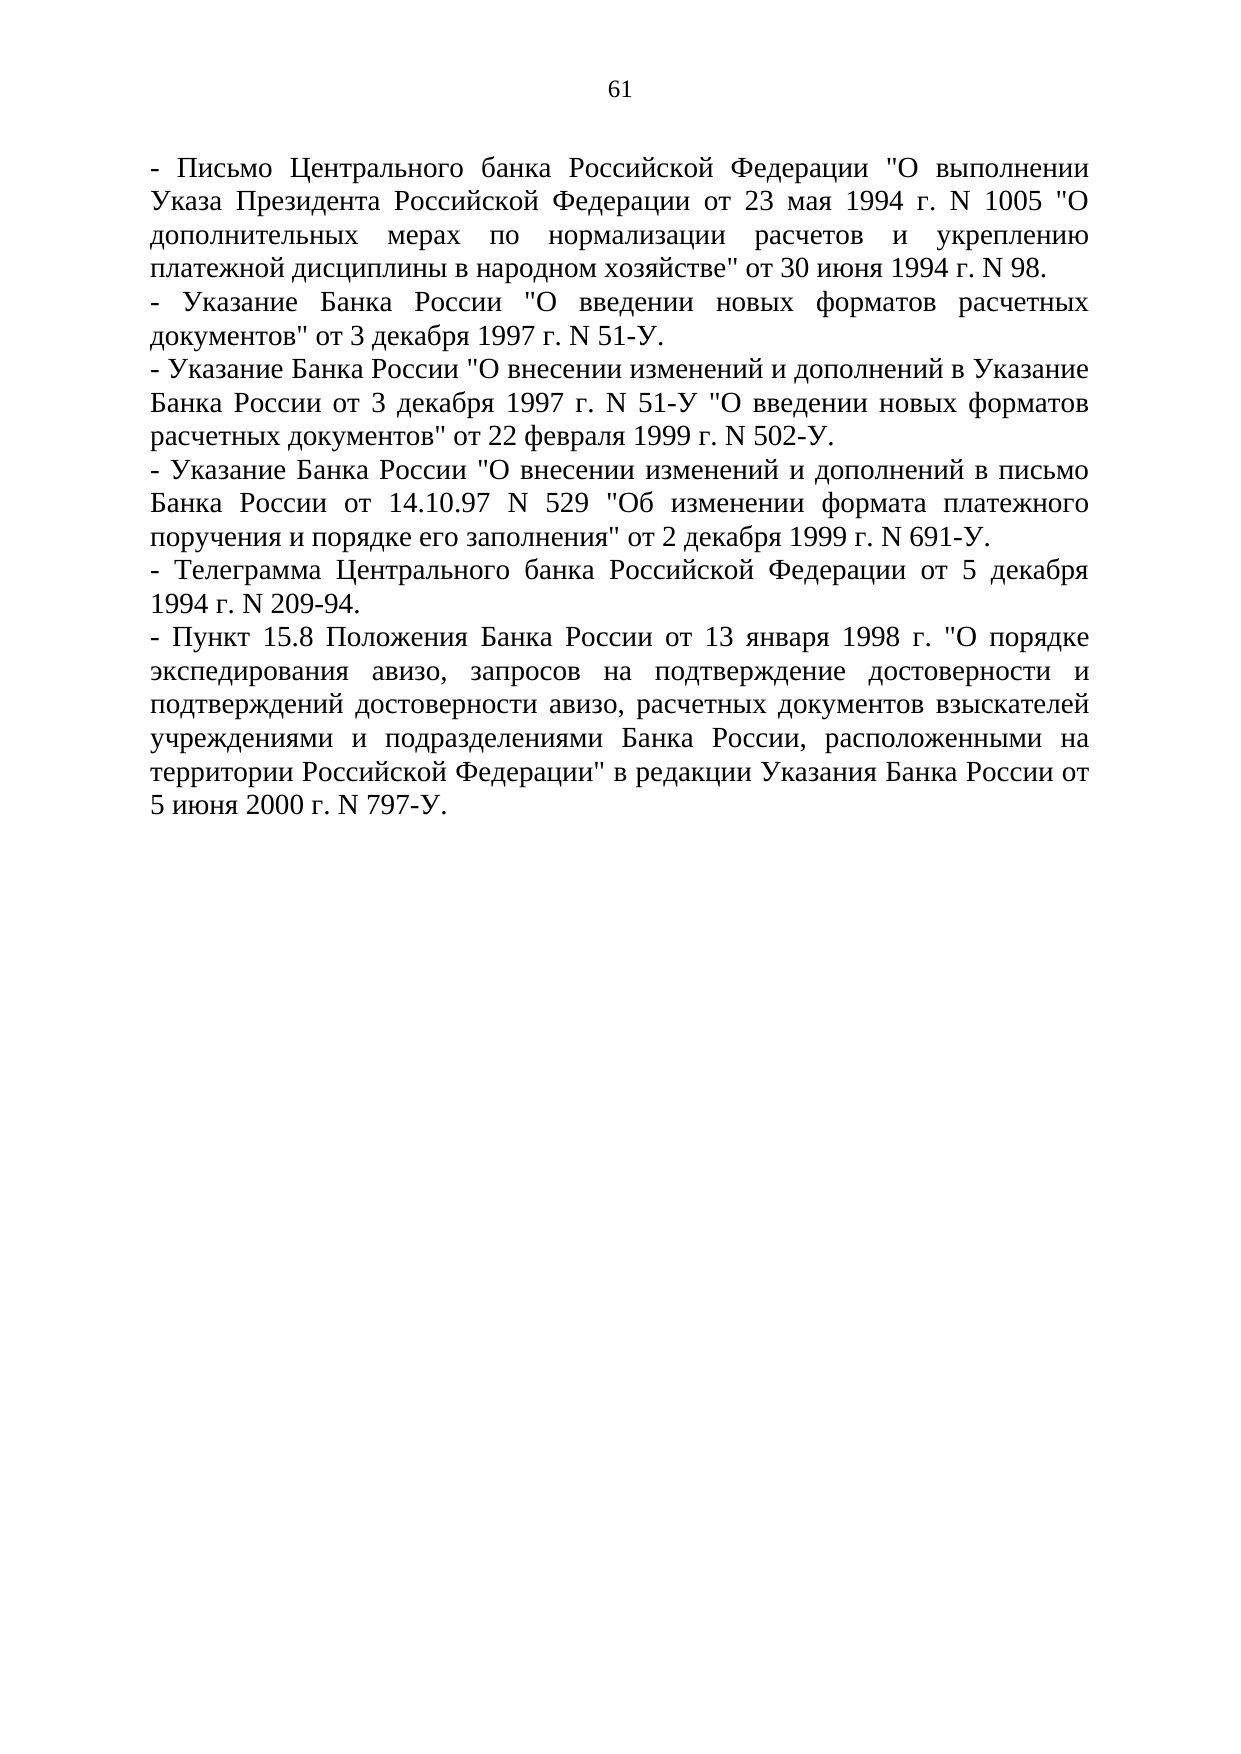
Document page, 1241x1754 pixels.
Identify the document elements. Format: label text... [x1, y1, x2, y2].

text - Письмо Центрального банка Российской Федерации "О выполнении Указа Президента Российской Федерации от 23 мая 1994 г. N 1005 "О дополнительных мерах по нормализации расчетов и укреплению платежной дисциплины в народном хозяйстве" от 30 июня 1994 г. N 98. [150, 150, 1090, 284]
text - Пункт 15.8 Положения Банка России от 13 января 1998 г. "О порядке экспедирования авизо, запросов на подтверждение достоверности и подтверждений достоверности авизо, расчетных документов взыскателей учреждениями и подразделениями Банка России, расположенными на территории Российской Федерации" в редакции Указания Банка России от 5 июня 2000 г. N 797-У. [150, 619, 1090, 821]
text - Указание Банка России "О внесении изменений и дополнений в письмо Банка России от 14.10.97 N 529 "Об изменении формата платежного поручения и порядке его заполнения" от 2 декабря 1999 г. N 691-У. [150, 452, 1090, 552]
text - Телеграмма Центрального банка Российской Федерации от 5 декабря 1994 г. N 209-94. [150, 552, 1090, 619]
text - Указание Банка России "О введении новых форматов расчетных документов" от 3 декабря 1997 г. N 51-У. [150, 284, 1090, 351]
text - Указание Банка России "О внесении изменений и дополнений в Указание Банка России от 3 декабря 1997 г. N 51-У "О введении новых форматов расчетных документов" от 22 февраля 1999 г. N 502-У. [150, 351, 1090, 452]
